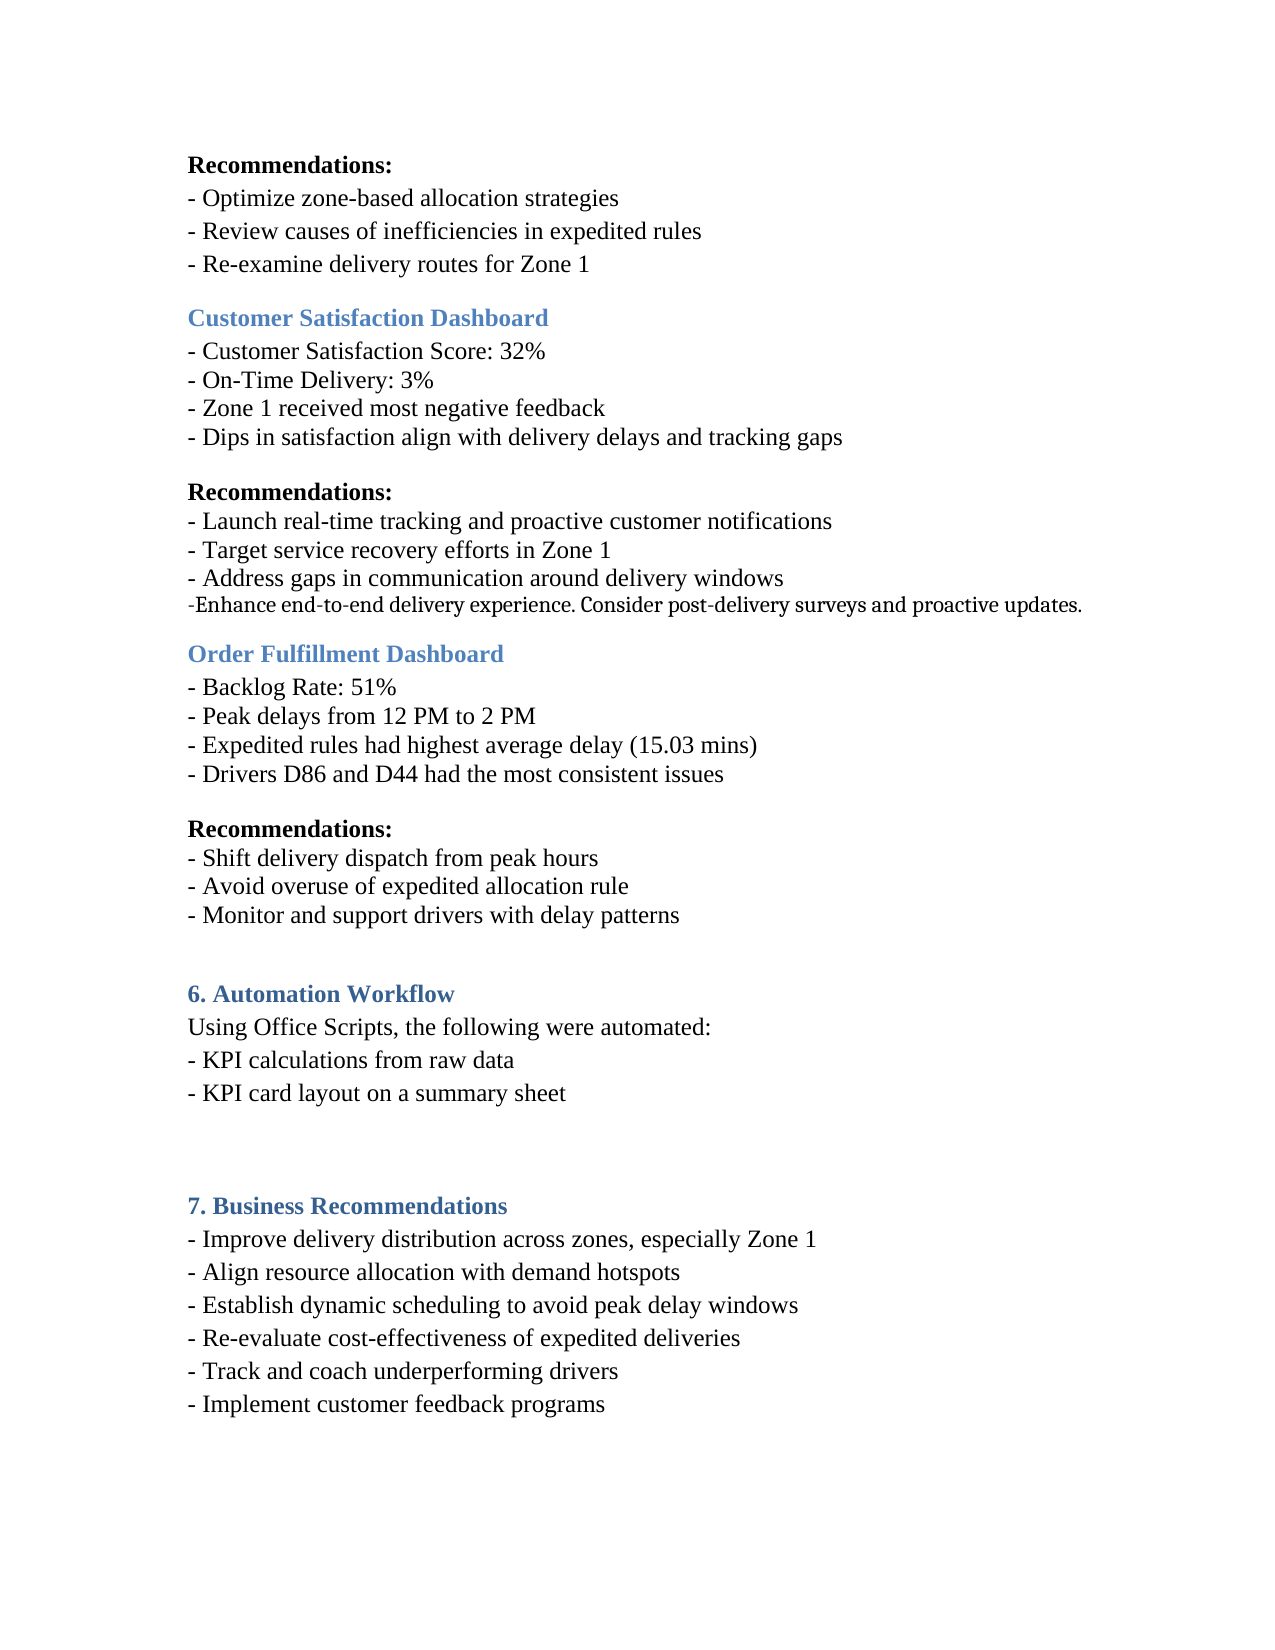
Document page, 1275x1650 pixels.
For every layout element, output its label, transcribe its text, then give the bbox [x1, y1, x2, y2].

text Using Office Scripts, the following were automated: - KPI calculations from raw data - KPI card layout on a summary sheet [187, 1012, 1087, 1137]
text - Improve delivery distribution across zones, especially Zone 1 - Align resource allocation with demand hotspots - Establish dynamic scheduling to avoid peak delay windows - Re-evaluate cost-effectiveness of expedited deliveries - Track and coach underperforming drivers - Implement customer feedback programs [187, 1224, 1087, 1418]
text Recommendations: - Launch real-time tracking and proactive customer notifications - Target service recovery efforts in Zone 1 - Address gaps in communication around delivery windows [187, 477, 1087, 592]
subtitle 6. Automation Workflow [187, 979, 1087, 1008]
text - Backlog Rate: 51% - Peak delays from 12 PM to 2 PM - Expedited rules had highest average delay (15.03 mins) - Drivers D86 and D44 had the most consistent issues [187, 672, 1087, 814]
text Recommendations: - Shift delivery dispatch from peak hours - Avoid overuse of expedited allocation rule - Monitor and support drivers with delay patterns [187, 814, 1087, 929]
subtitle 7. Business Recommendations [187, 1191, 1087, 1219]
text Recommendations: - Optimize zone-based allocation strategies - Review causes of inefficiencies in expedited rules - Re-examine delivery routes for Zone 1 [187, 150, 1087, 278]
subtitle Order Fulfillment Dashboard [187, 639, 1087, 668]
subtitle Customer Satisfaction Dashboard [187, 303, 1087, 332]
text -Enhance end-to-end delivery experience. Consider post-delivery surveys and proactive updates. [187, 592, 1087, 619]
text - Customer Satisfaction Score: 32% - On-Time Delivery: 3% - Zone 1 received most negative feedback - Dips in satisfaction align with delivery delays and tracking gaps [187, 336, 1087, 477]
